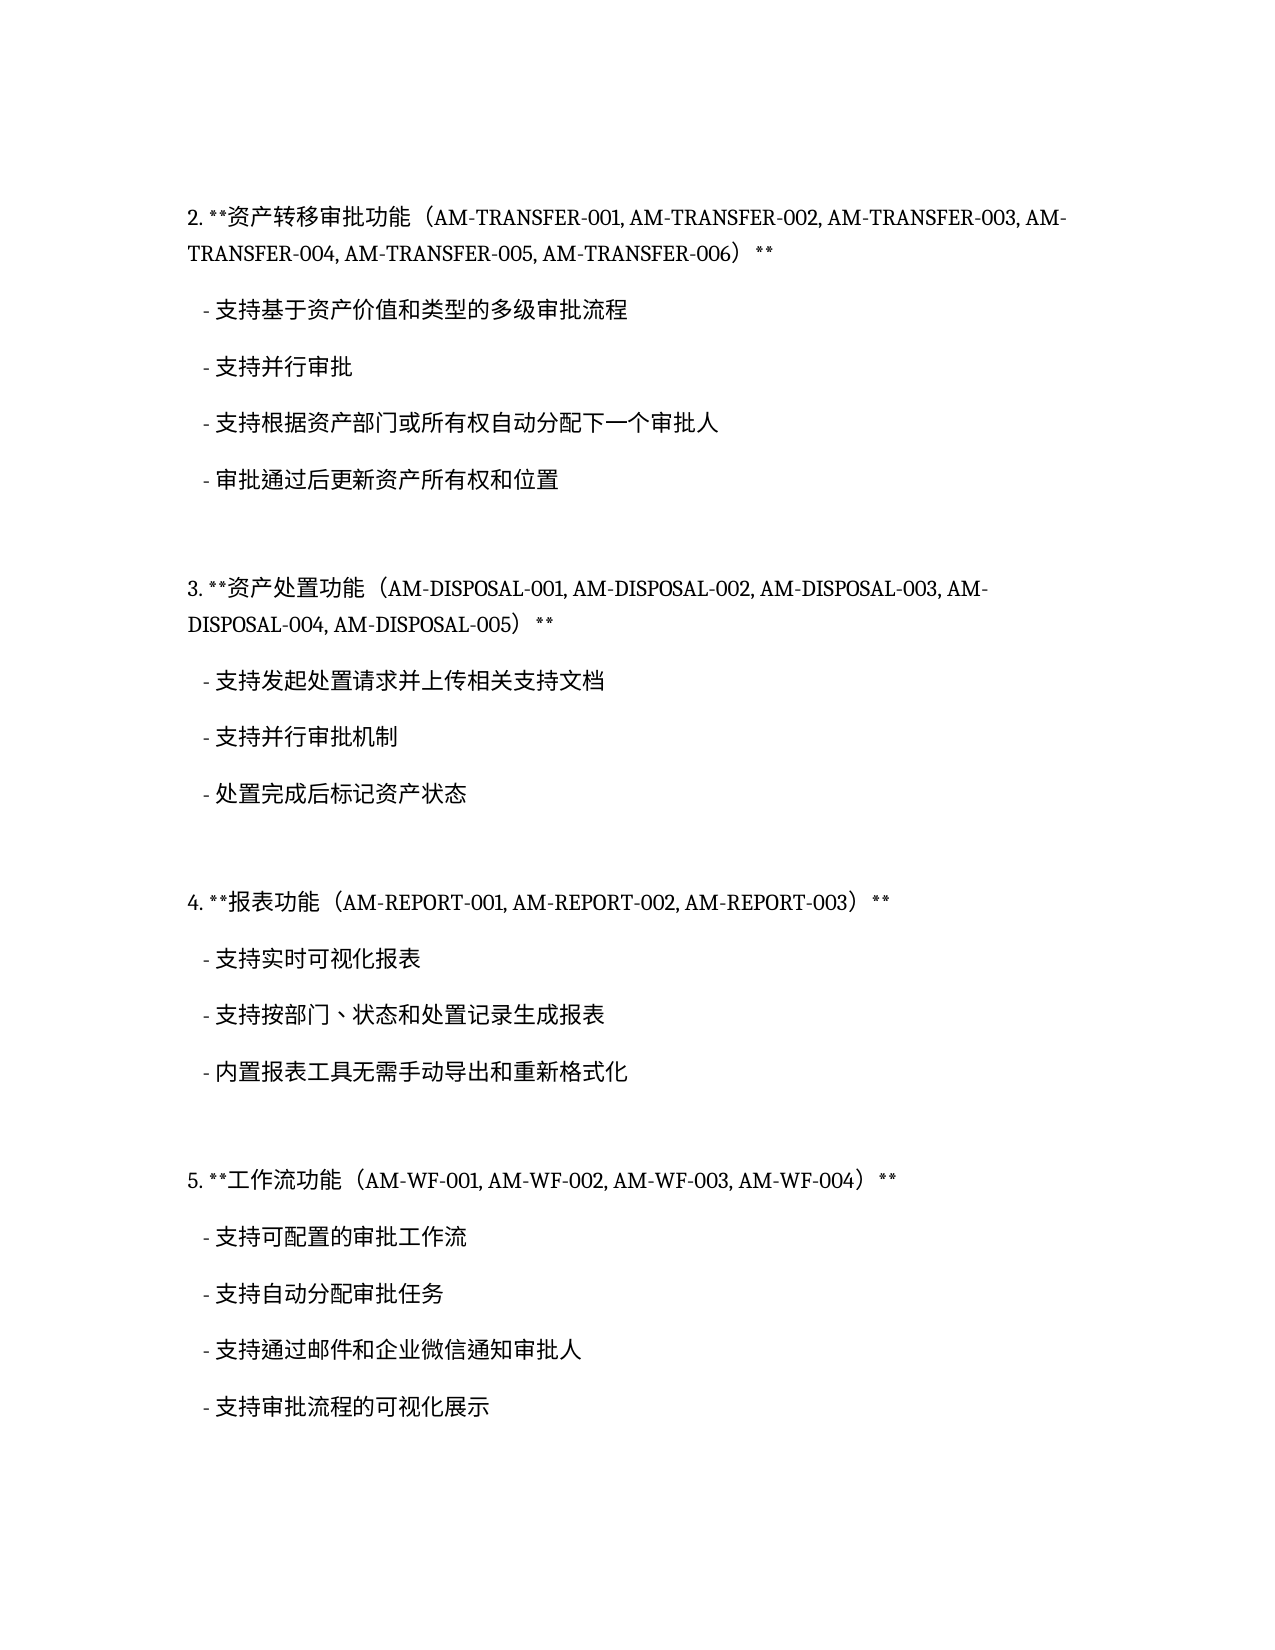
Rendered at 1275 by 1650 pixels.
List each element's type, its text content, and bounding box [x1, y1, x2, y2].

text 5. **工作流功能（AM-WF-001, AM-WF-002, AM-WF-003, AM-WF-004）** [187, 1164, 1087, 1195]
text - 内置报表工具无需手动导出和重新格式化 [187, 1056, 1087, 1087]
text 3. **资产处置功能（AM-DISPOSAL-001, AM-DISPOSAL-002, AM-DISPOSAL-003, AM-DISPOSAL-004, AM-DISPOSAL-005）** [187, 572, 1087, 639]
text - 支持发起处置请求并上传相关支持文档 [187, 664, 1087, 696]
text - 支持基于资产价值和类型的多级审批流程 [187, 294, 1087, 325]
text - 支持可配置的审批工作流 [187, 1221, 1087, 1252]
text - 支持并行审批 [187, 351, 1087, 382]
text 4. **报表功能（AM-REPORT-001, AM-REPORT-002, AM-REPORT-003）** [187, 886, 1087, 917]
text - 支持审批流程的可视化展示 [187, 1391, 1087, 1422]
text - 支持自动分配审批任务 [187, 1278, 1087, 1309]
text - 支持实时可视化报表 [187, 943, 1087, 974]
text 2. **资产转移审批功能（AM-TRANSFER-001, AM-TRANSFER-002, AM-TRANSFER-003, AM-TRANSFER-004, AM-TRANSFER-005, AM-TRANSFER-006）** [187, 201, 1087, 268]
text - 支持通过邮件和企业微信通知审批人 [187, 1334, 1087, 1366]
text - 处置完成后标记资产状态 [187, 778, 1087, 809]
text - 支持按部门、状态和处置记录生成报表 [187, 999, 1087, 1031]
text - 支持并行审批机制 [187, 721, 1087, 753]
text - 支持根据资产部门或所有权自动分配下一个审批人 [187, 407, 1087, 438]
text - 审批通过后更新资产所有权和位置 [187, 464, 1087, 495]
